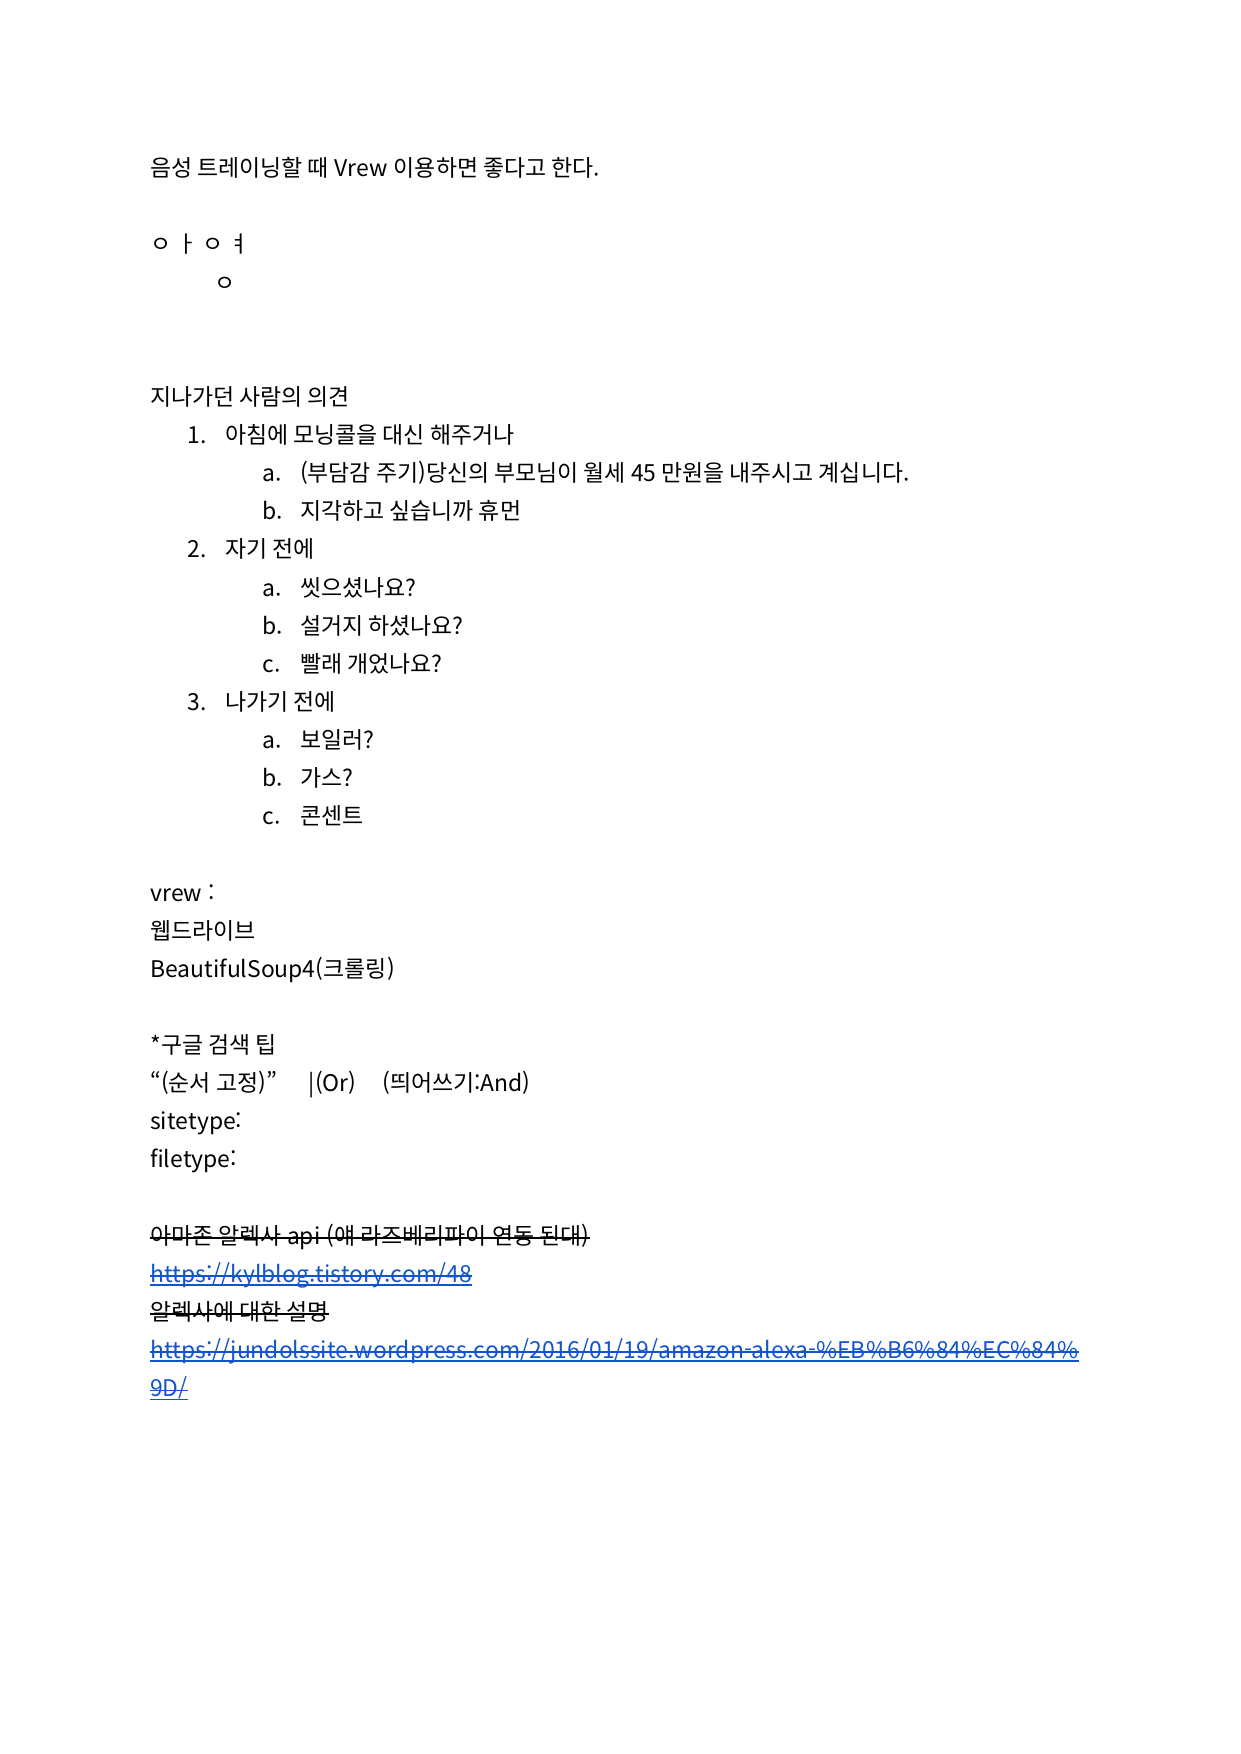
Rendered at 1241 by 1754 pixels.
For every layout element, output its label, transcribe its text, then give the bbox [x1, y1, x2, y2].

list 아침에 모닝콜을 대신 해주거나 [187, 417, 1090, 450]
list 자기 전에 [187, 531, 1090, 564]
text ㅇ [150, 264, 1090, 298]
list 나가기 전에 [187, 684, 1090, 717]
text 알렉사에 대한 설명 [150, 1294, 1090, 1327]
text ㅇ ㅏ ㅇ ㅕ [150, 226, 1090, 259]
list 콘센트 [262, 798, 1090, 831]
text *구글 검색 팁 [150, 1027, 1090, 1060]
list 빨래 개었나요? [262, 646, 1090, 679]
text BeautifulSoup4(크롤링) [150, 951, 1090, 984]
list 보일러? [262, 722, 1090, 755]
list 지각하고 싶습니까 휴먼 [262, 493, 1090, 526]
list 씻으셨나요? [262, 569, 1090, 603]
list 설거지 하셨나요? [262, 607, 1090, 641]
text 웹드라이브 [150, 912, 1090, 946]
text https://jundolssite.wordpress.com/2016/01/19/amazon-alexa-%EB%B6%84%EC%84%9D/ [150, 1332, 1090, 1403]
text 음성 트레이닝할 때 Vrew 이용하면 좋다고 한다. [150, 150, 1090, 183]
text 지나가던 사람의 의견 [150, 379, 1090, 412]
text vrew : [150, 874, 1090, 908]
list (부담감 주기)당신의 부모님이 월세 45만원을 내주시고 계십니다. [262, 455, 1090, 488]
text “(순서 고정)” |(Or) (띄어쓰기:And) [150, 1065, 1090, 1098]
list 가스? [262, 760, 1090, 793]
text https://kylblog.tistory.com/48 [150, 1256, 1090, 1289]
text 아마존 알렉사 api (얘 라즈베리파이 연동 된대) [150, 1217, 1090, 1251]
text sitetype: [150, 1103, 1090, 1136]
text filetype: [150, 1141, 1090, 1174]
